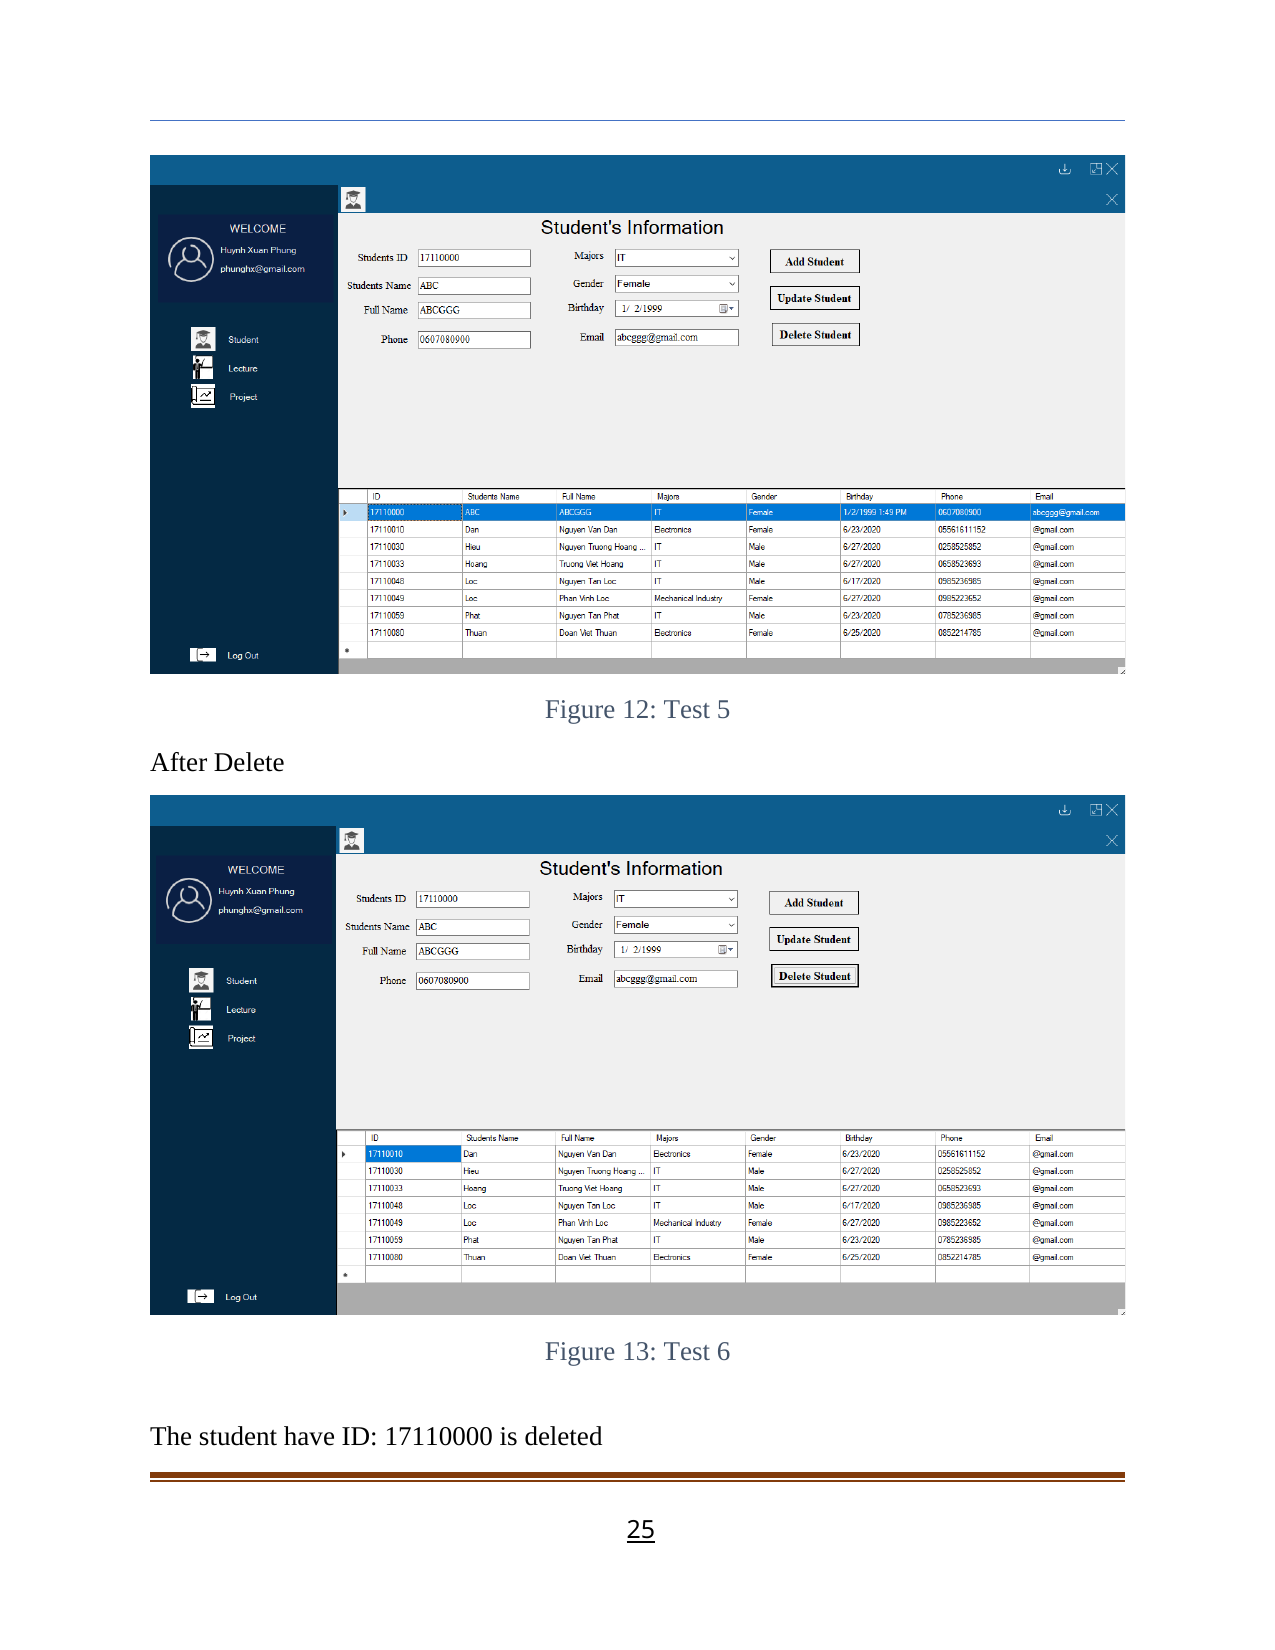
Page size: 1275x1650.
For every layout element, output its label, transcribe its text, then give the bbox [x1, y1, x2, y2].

picture [150, 155, 1125, 674]
picture [150, 795, 1125, 1315]
text Figure 12: Test 5 [150, 694, 1125, 725]
text Figure 13: Test 6 [150, 1335, 1125, 1366]
text After Delete [150, 746, 1125, 777]
